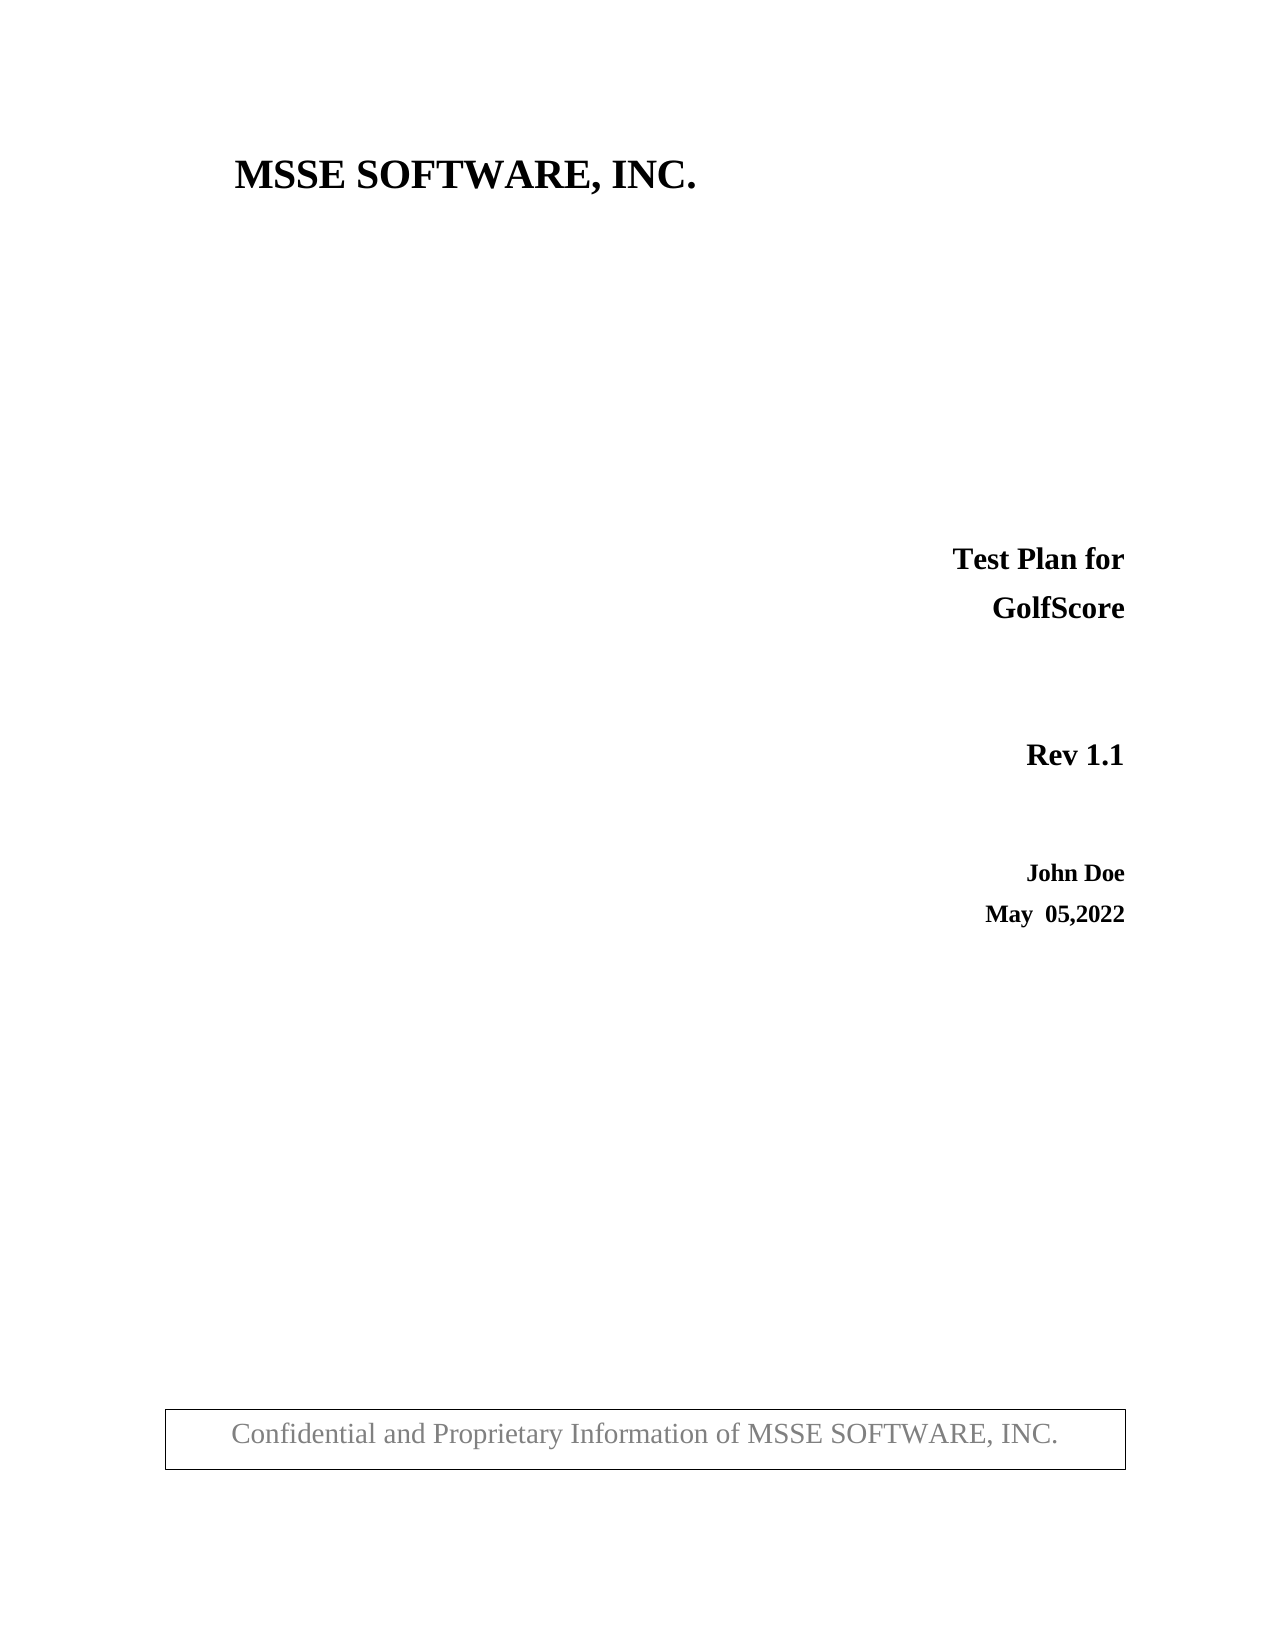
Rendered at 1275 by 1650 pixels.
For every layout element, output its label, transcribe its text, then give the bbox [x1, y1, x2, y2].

text Test Plan for [234, 539, 1125, 576]
text GolfScore [234, 588, 1125, 625]
text MSSE SOFTWARE, INC. [234, 150, 1125, 198]
text May 05,2022 [234, 899, 1125, 928]
text Rev 1.1 [234, 735, 1125, 772]
text John Doe [234, 857, 1125, 887]
